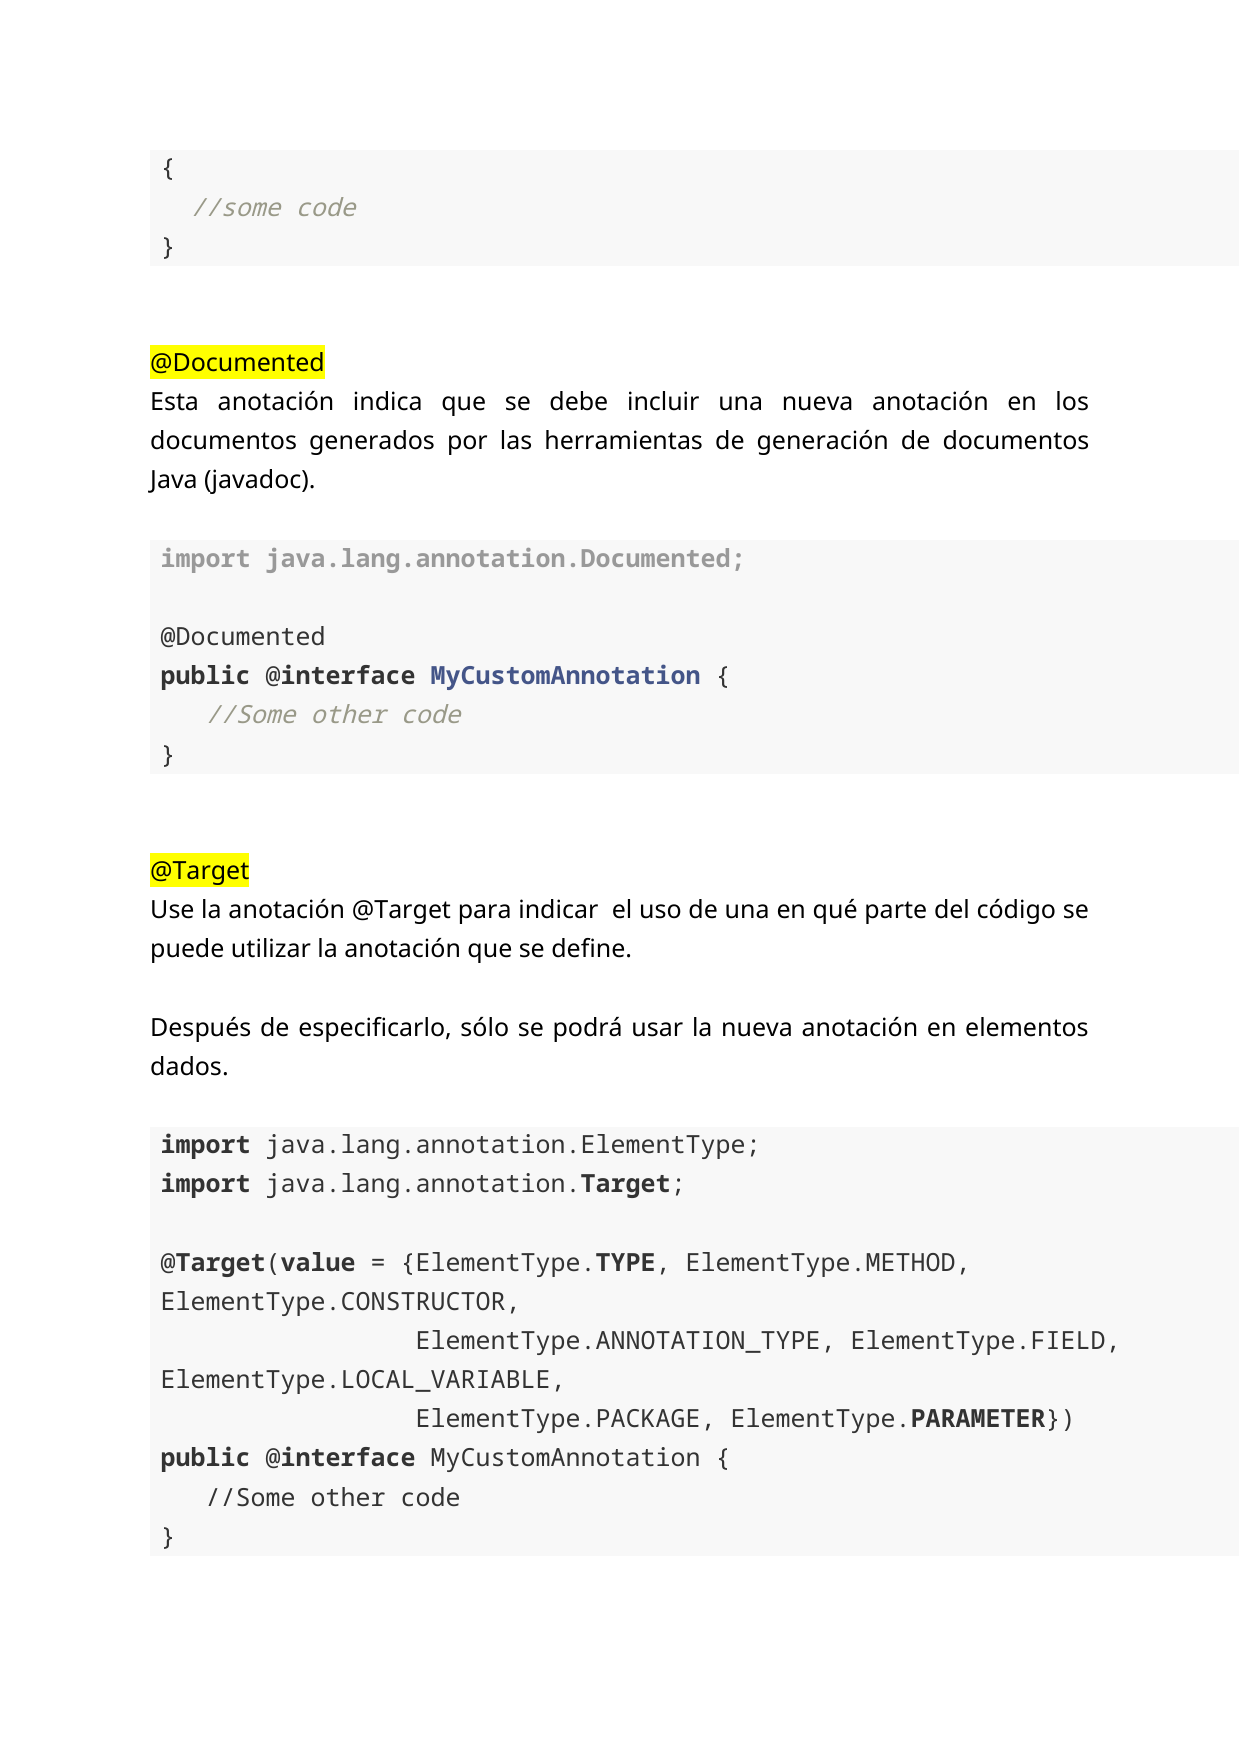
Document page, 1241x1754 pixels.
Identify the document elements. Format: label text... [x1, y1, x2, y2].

text @Target [150, 852, 1090, 887]
text Use la anotación @Target para indicar el uso de una en qué parte del código se puede utilizar la anotación que se define. [150, 892, 1090, 965]
table_header import java.lang.annotation.Documented; @Documented public @interface MyCustomAnnotation { //Some other code } [150, 540, 1239, 774]
text Esta anotación indica que se debe incluir una nueva anotación en los documentos generados por las herramientas de generación de documentos Java (javadoc). [150, 384, 1090, 496]
text Después de especificarlo, sólo se podrá usar la nueva anotación en elementos dados. [150, 1009, 1090, 1082]
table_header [150, 150, 1239, 266]
table_header import java.lang.annotation.ElementType; import java.lang.annotation.Target; @Target(value = {ElementType.TYPE, ElementType.METHOD, ElementType.CONSTRUCTOR, ElementType.ANNOTATION_TYPE, ElementType.FIELD, ElementType.LOCAL_VARIABLE, ElementType.PACKAGE, ElementType.PARAMETER}) public @interface MyCustomAnnotation { //Some other code } [150, 1127, 1239, 1556]
text @Documented [150, 344, 1090, 379]
